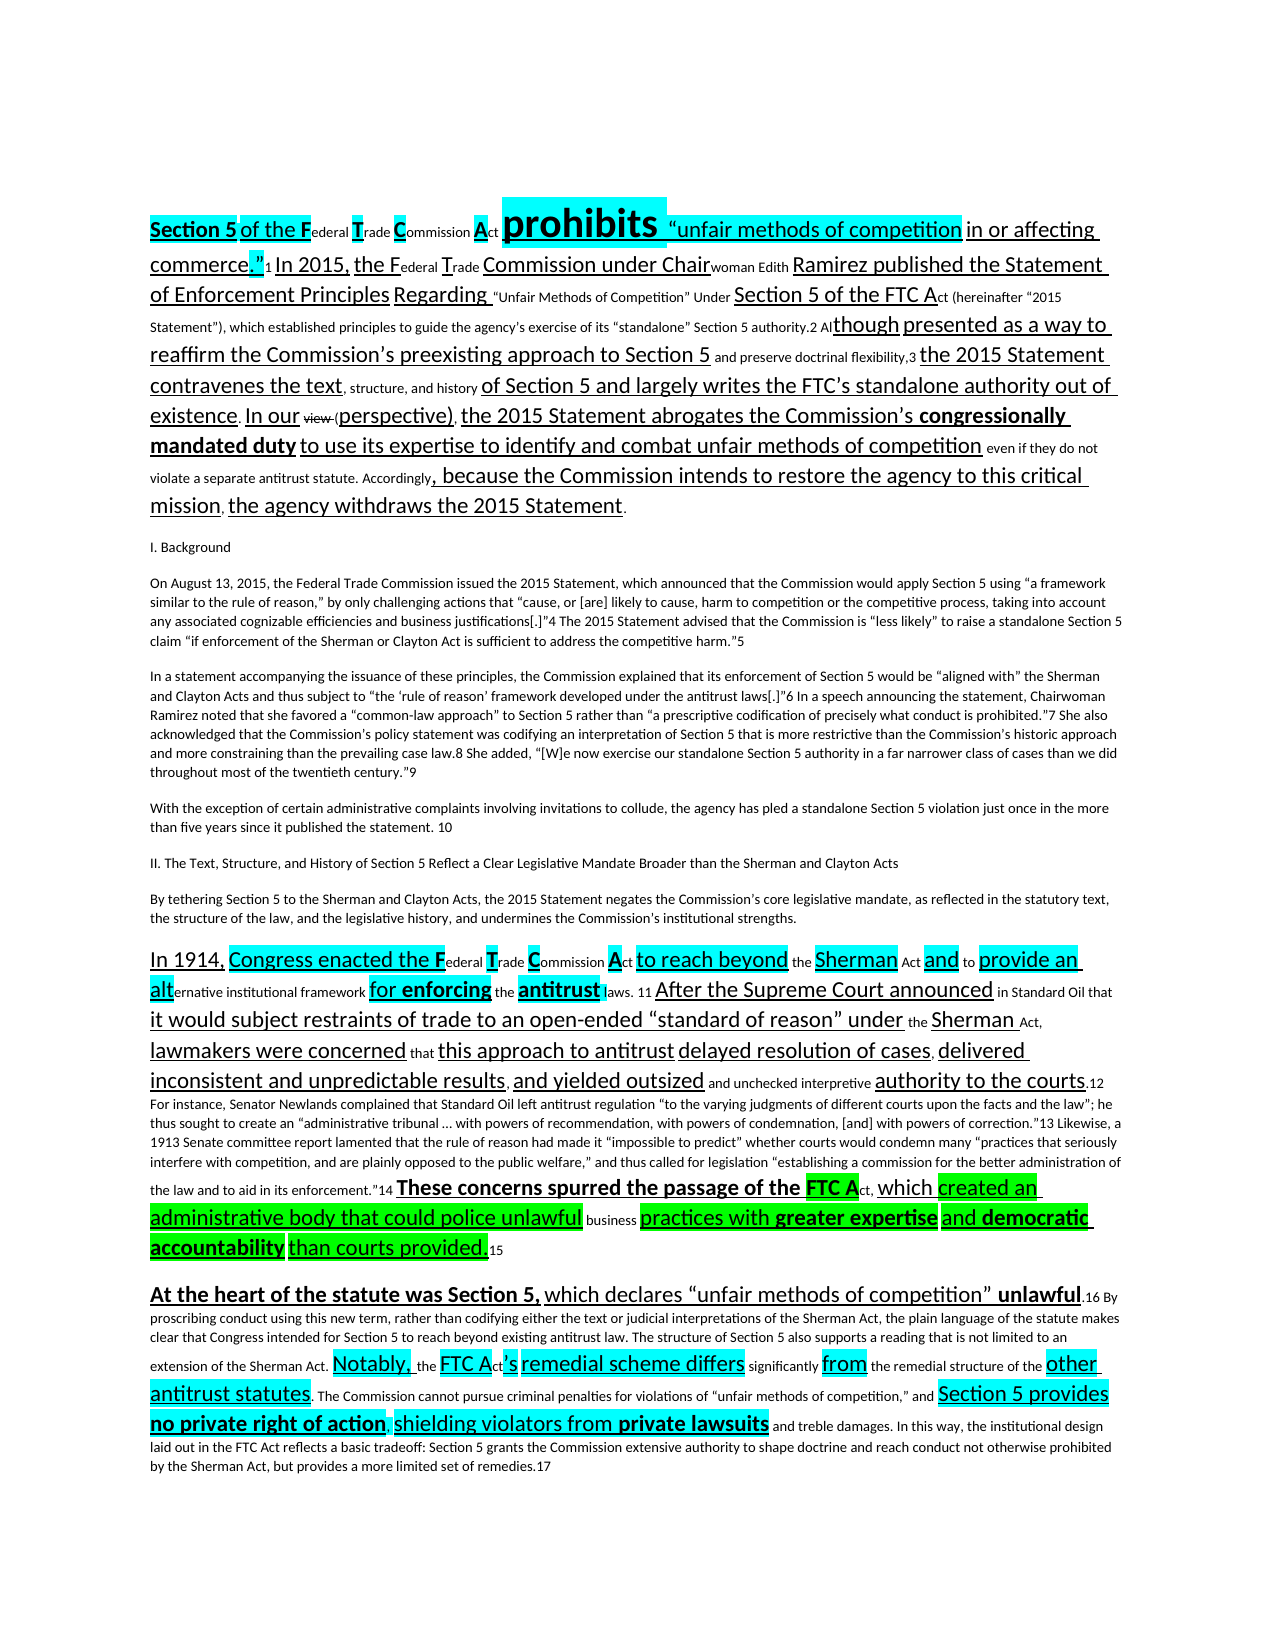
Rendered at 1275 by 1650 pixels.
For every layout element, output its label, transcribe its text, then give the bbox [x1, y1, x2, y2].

text By tethering Section 5 to the Sherman and Clayton Acts, the 2015 Statement negates the Commission’s core legislative mandate, as reflected in the statutory text, the structure of the law, and the legislative history, and undermines the Commission’s institutional strengths. [150, 890, 1125, 927]
text At the heart of the statute was Section 5, which declares “unfair methods of competition” unlawful.16 By proscribing conduct using this new term, rather than codifying either the text or judicial interpretations of the Sherman Act, the plain language of the statute makes clear that Congress intended for Section 5 to reach beyond existing antitrust law. The structure of Section 5 also supports a reading that is not limited to an extension of the Sherman Act. Notably, the FTC Act’s remedial scheme differs significantly from the remedial structure of the other antitrust statutes. The Commission cannot pursue criminal penalties for violations of “unfair methods of competition,” and Section 5 provides no private right of action, shielding violators from private lawsuits and treble damages. In this way, the institutional design laid out in the FTC Act reflects a basic tradeoff: Section 5 grants the Commission extensive authority to shape doctrine and reach conduct not otherwise prohibited by the Sherman Act, but provides a more limited set of remedies.17 [150, 1280, 1125, 1475]
text Section 5 of the Federal Trade Commission Act prohibits “unfair methods of competition in or affecting commerce.”1 In 2015, the Federal Trade Commission under Chairwoman Edith Ramirez published the Statement of Enforcement Principles Regarding “Unfair Methods of Competition” Under Section 5 of the FTC Act (hereinafter “2015 Statement”), which established principles to guide the agency’s exercise of its “standalone” Section 5 authority.2 Although presented as a way to reaffirm the Commission’s preexisting approach to Section 5 and preserve doctrinal flexibility,3 the 2015 Statement contravenes the text, structure, and history of Section 5 and largely writes the FTC’s standalone authority out of existence. In our view (perspective), the 2015 Statement abrogates the Commission’s congressionally mandated duty to use its expertise to identify and combat unfair methods of competition even if they do not violate a separate antitrust statute. Accordingly, because the Commission intends to restore the agency to this critical mission, the agency withdraws the 2015 Statement. [150, 197, 1125, 519]
text With the exception of certain administrative complaints involving invitations to collude, the agency has pled a standalone Section 5 violation just once in the more than five years since it published the statement. 10 [150, 799, 1125, 836]
text On August 13, 2015, the Federal Trade Commission issued the 2015 Statement, which announced that the Commission would apply Section 5 using “a framework similar to the rule of reason,” by only challenging actions that “cause, or [are] likely to cause, harm to competition or the competitive process, taking into account any associated cognizable efficiencies and business justifications[.]”4 The 2015 Statement advised that the Commission is “less likely” to raise a standalone Section 5 claim “if enforcement of the Sherman or Clayton Act is sufficient to address the competitive harm.”5 [150, 574, 1125, 649]
text In 1914, Congress enacted the Federal Trade Commission Act to reach beyond the Sherman Act and to provide an alternative institutional framework for enforcing the antitrust laws. 11 After the Supreme Court announced in Standard Oil that it would subject restraints of trade to an open-ended “standard of reason” under the Sherman Act, lawmakers were concerned that this approach to antitrust delayed resolution of cases, delivered inconsistent and unpredictable results, and yielded outsized and unchecked interpretive authority to the courts.12 For instance, Senator Newlands complained that Standard Oil left antitrust regulation “to the varying judgments of different courts upon the facts and the law”; he thus sought to create an “administrative tribunal … with powers of recommendation, with powers of condemnation, [and] with powers of correction.”13 Likewise, a 1913 Senate committee report lamented that the rule of reason had made it “impossible to predict” whether courts would condemn many “practices that seriously interfere with competition, and are plainly opposed to the public welfare,” and thus called for legislation “establishing a commission for the better administration of the law and to aid in its enforcement.”14 These concerns spurred the passage of the FTC Act, which created an administrative body that could police unlawful business practices with greater expertise and democratic accountability than courts provided.15 [150, 945, 1125, 1261]
text I. Background [150, 538, 1125, 556]
text In a statement accompanying the issuance of these principles, the Commission explained that its enforcement of Section 5 would be “aligned with” the Sherman and Clayton Acts and thus subject to “the ‘rule of reason’ framework developed under the antitrust laws[.]”6 In a speech announcing the statement, Chairwoman Ramirez noted that she favored a “common-law approach” to Section 5 rather than “a prescriptive codification of precisely what conduct is prohibited.”7 She also acknowledged that the Commission’s policy statement was codifying an interpretation of Section 5 that is more restrictive than the Commission’s historic approach and more constraining than the prevailing case law.8 She added, “[W]e now exercise our standalone Section 5 authority in a far narrower class of cases than we did throughout most of the twentieth century.”9 [150, 668, 1125, 781]
text II. The Text, Structure, and History of Section 5 Reflect a Clear Legislative Mandate Broader than the Sherman and Clayton Acts [150, 854, 1125, 872]
